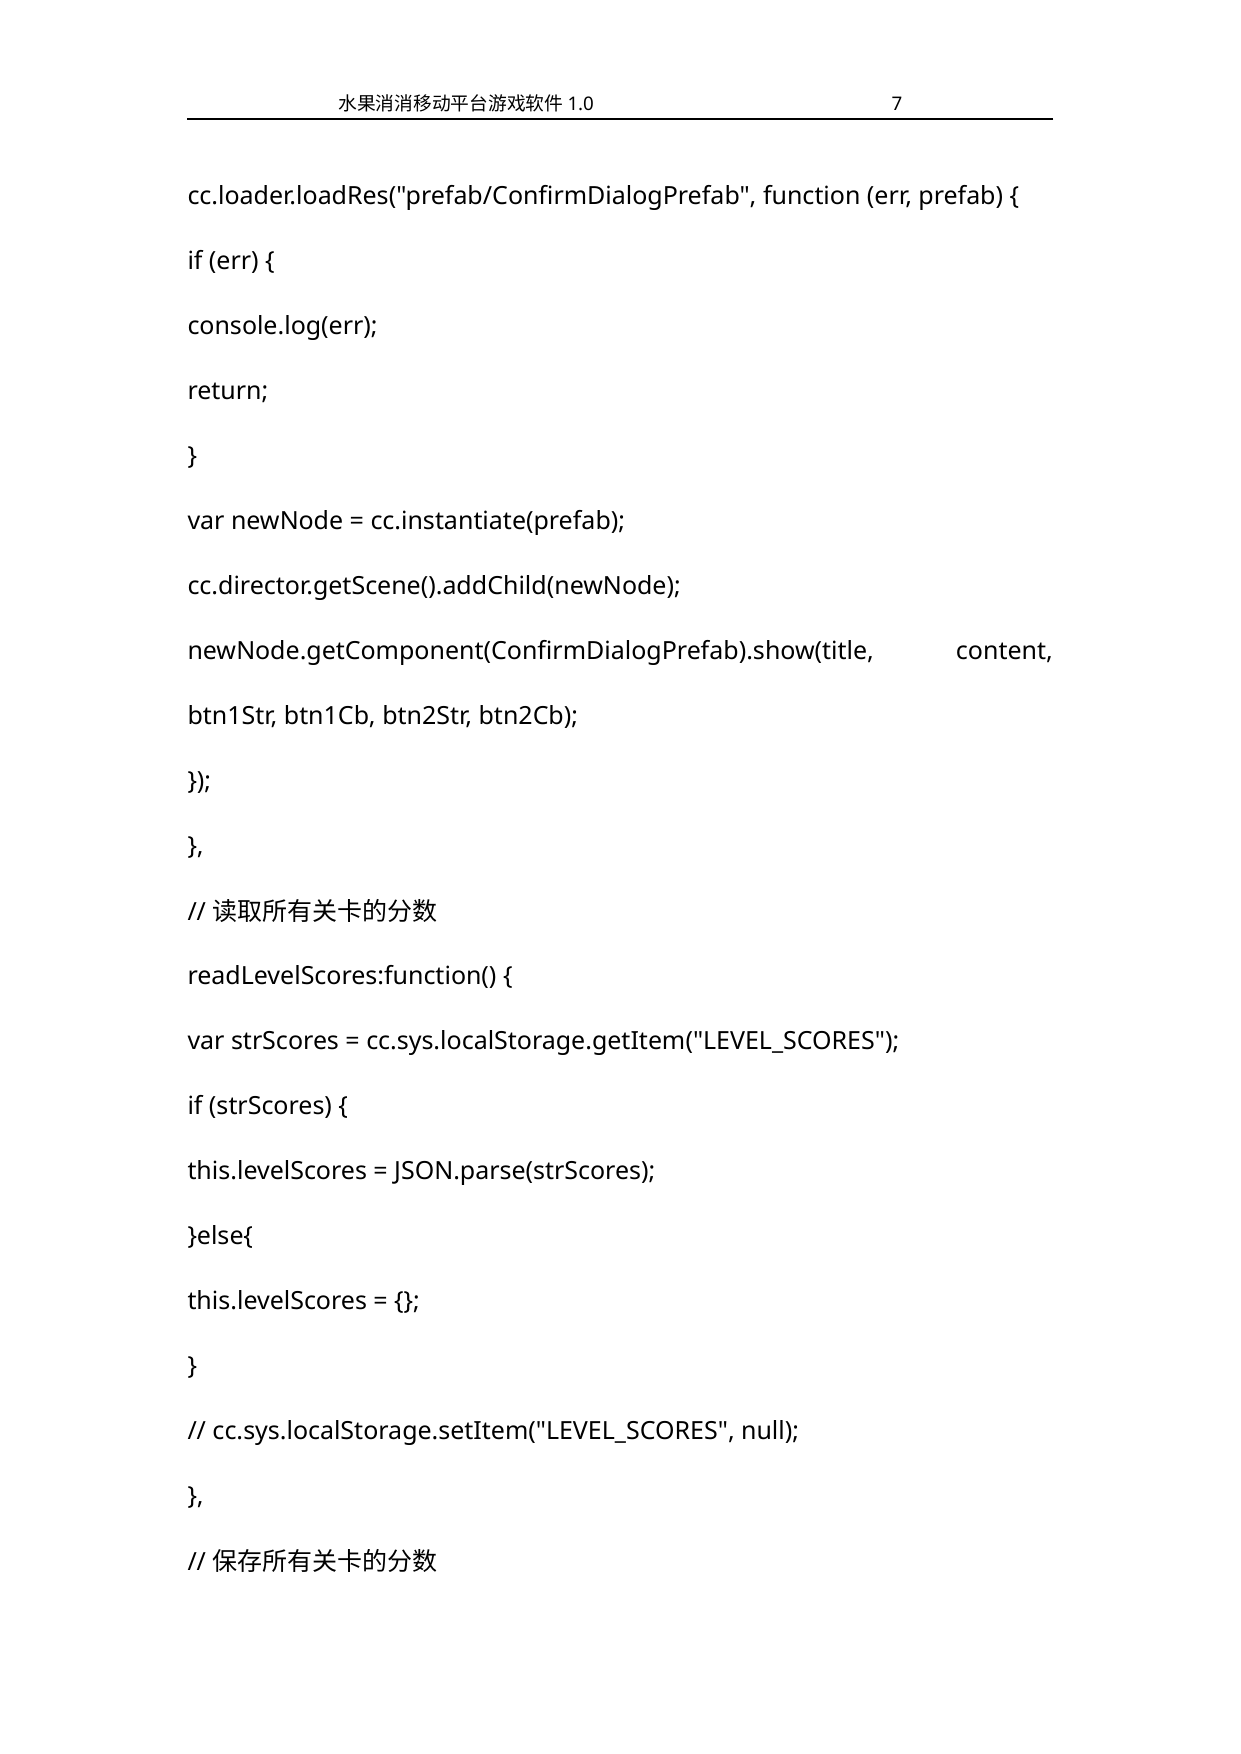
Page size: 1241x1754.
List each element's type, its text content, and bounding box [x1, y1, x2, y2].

text } [187, 1332, 1053, 1397]
text }); [187, 747, 1053, 812]
text if (err) { [187, 227, 1053, 292]
text cc.loader.loadRes("prefab/ConfirmDialogPrefab", function (err, prefab) { [187, 162, 1053, 227]
text }, [187, 1462, 1053, 1527]
text // 读取所有关卡的分数 [187, 877, 1053, 942]
text newNode.getComponent(ConfirmDialogPrefab).show(title, content, btn1Str, btn1Cb, btn2Str, btn2Cb); [187, 617, 1053, 747]
text this.levelScores = JSON.parse(strScores); [187, 1137, 1053, 1202]
text }, [187, 812, 1053, 877]
text console.log(err); [187, 292, 1053, 357]
text return; [187, 357, 1053, 422]
text if (strScores) { [187, 1072, 1053, 1137]
text readLevelScores:function() { [187, 942, 1053, 1007]
text var strScores = cc.sys.localStorage.getItem("LEVEL_SCORES"); [187, 1007, 1053, 1072]
text // 保存所有关卡的分数 [187, 1527, 1053, 1592]
text } [187, 422, 1053, 487]
text // cc.sys.localStorage.setItem("LEVEL_SCORES", null); [187, 1397, 1053, 1462]
text cc.director.getScene().addChild(newNode); [187, 552, 1053, 617]
text }else{ [187, 1202, 1053, 1267]
text var newNode = cc.instantiate(prefab); [187, 487, 1053, 552]
text this.levelScores = {}; [187, 1267, 1053, 1332]
